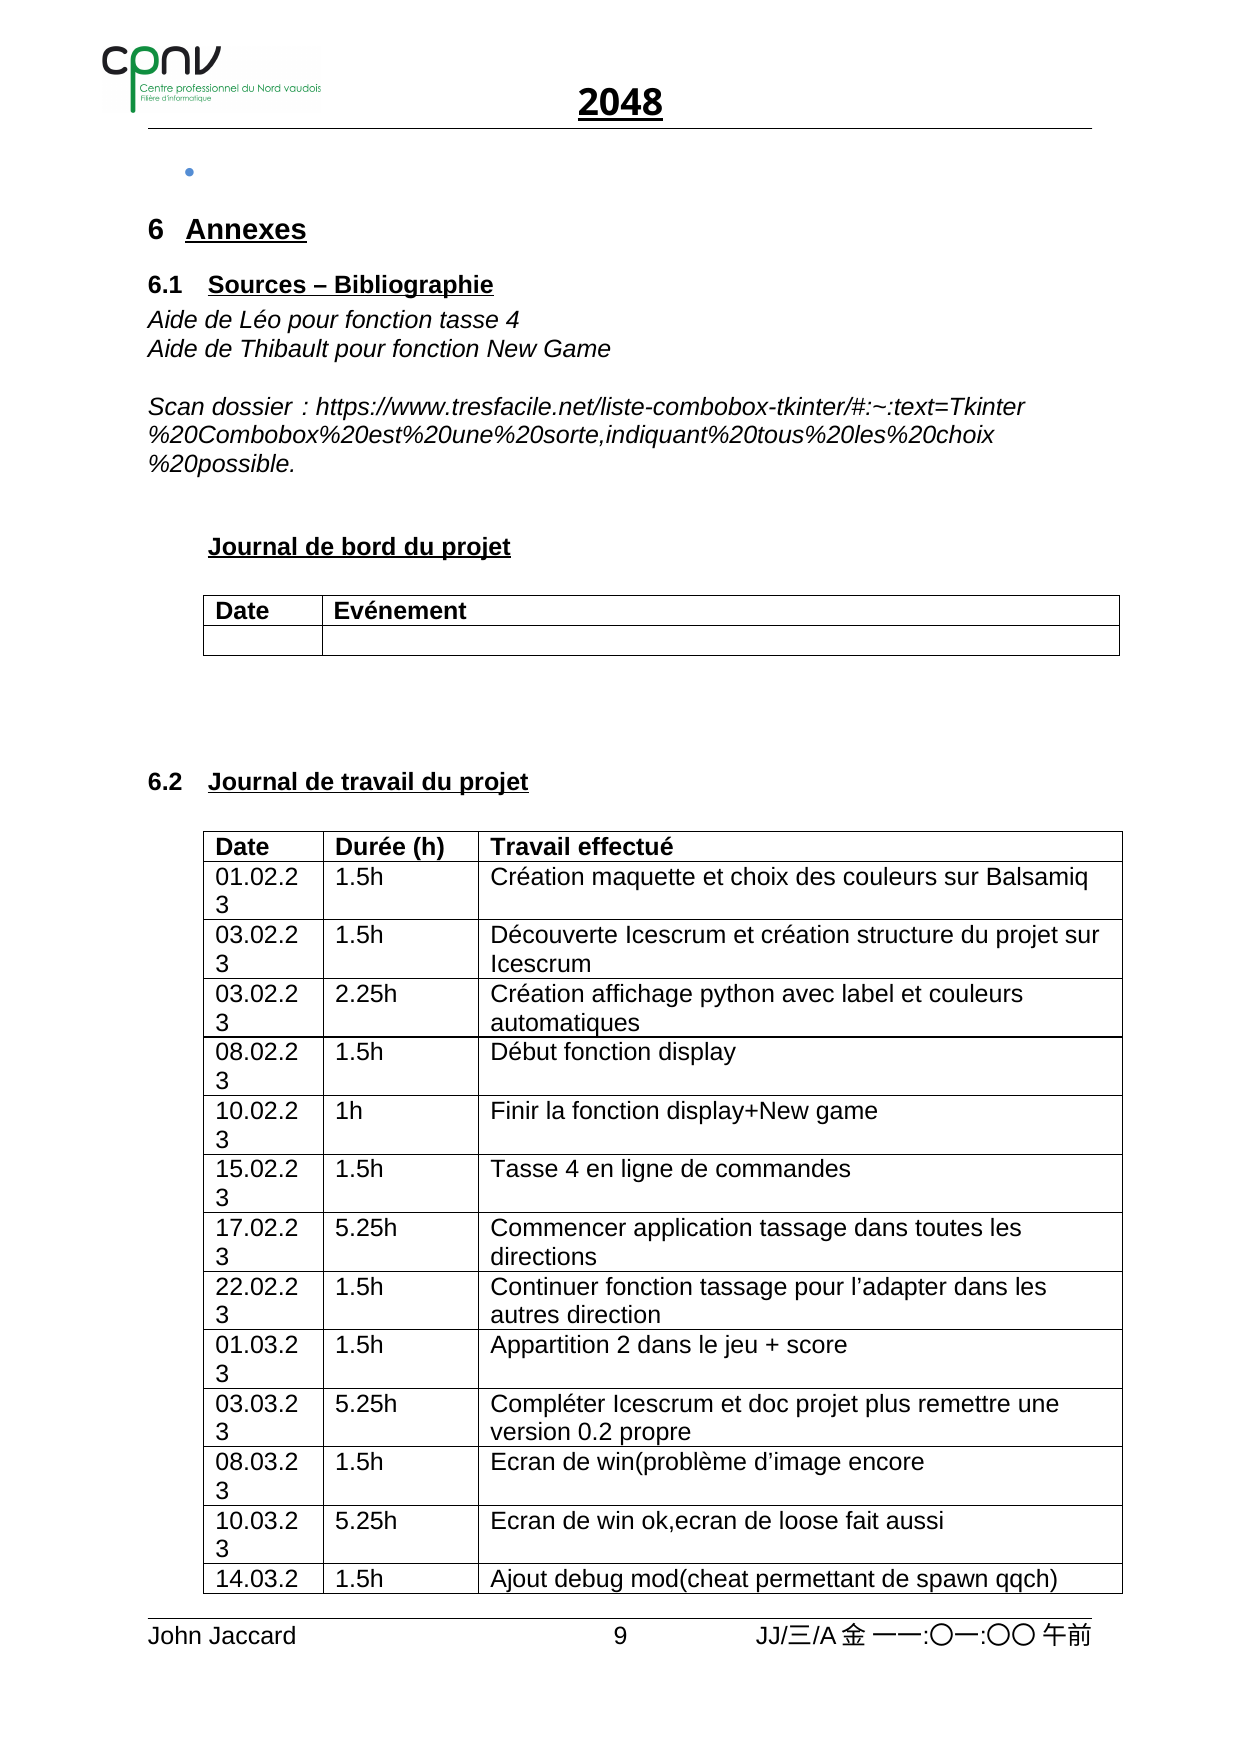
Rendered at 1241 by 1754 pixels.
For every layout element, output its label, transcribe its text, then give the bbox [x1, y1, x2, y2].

subtitle Journal de travail du projet [148, 767, 1092, 796]
table_cell Tasse 4 en ligne de commandes [479, 1155, 1122, 1212]
table_header Travail effectué [479, 832, 1122, 861]
text Scan dossier : https://www.tresfacile.net/liste-combobox-tkinter/#:~:text=Tkinter%20Combobox%20est%20une%20sorte,indiquant%20tous%20les%20choix%20possible. [148, 392, 1092, 478]
table_header Durée (h) [324, 832, 478, 861]
table_cell 1.5h [324, 920, 478, 978]
table_cell 01.02.23 [204, 862, 323, 919]
table_cell Appartition 2 dans le jeu + score [479, 1330, 1122, 1388]
table_cell 1.5h [324, 1155, 478, 1212]
table_cell 1.5h [324, 1038, 478, 1095]
table_cell 17.02.23 [204, 1213, 323, 1271]
text Aide de Léo pour fonction tasse 4 [148, 305, 1092, 334]
subtitle Sources – Bibliographie [148, 270, 1092, 299]
table_header Date [204, 832, 323, 861]
table_cell Compléter Icescrum et doc projet plus remettre une version 0.2 propre [479, 1389, 1122, 1446]
subtitle Annexes [148, 212, 1092, 245]
table_cell Ecran de win(problème d’image encore [479, 1447, 1122, 1505]
table_cell 03.03.23 [204, 1389, 323, 1446]
table_cell Création affichage python avec label et couleurs automatiques [479, 979, 1122, 1036]
table_cell Finir la fonction display+New game [479, 1096, 1122, 1153]
table_cell 22.02.23 [204, 1272, 323, 1329]
table_cell 2.25h [324, 979, 478, 1036]
table_header Evénement [323, 596, 1119, 625]
table_cell 5.25h [324, 1506, 478, 1563]
table_cell 1h [324, 1096, 478, 1153]
table_cell 03.02.23 [204, 920, 323, 978]
table_cell 15.02.23 [204, 1155, 323, 1212]
table_cell Création maquette et choix des couleurs sur Balsamiq [479, 862, 1122, 919]
table_cell Début fonction display [479, 1038, 1122, 1095]
table_cell 08.03.23 [204, 1447, 323, 1505]
table_cell 1.5h [324, 1447, 478, 1505]
table_cell 1.5h [324, 1564, 478, 1593]
table_cell 10.03.23 [204, 1506, 323, 1563]
table_cell Découverte Icescrum et création structure du projet sur Icescrum [479, 920, 1122, 978]
table_cell Ecran de win ok,ecran de loose fait aussi [479, 1506, 1122, 1563]
table_cell 08.02.23 [204, 1038, 323, 1095]
table_cell 1.5h [324, 1330, 478, 1388]
table_cell [204, 626, 322, 655]
table_cell Commencer application tassage dans toutes les directions [479, 1213, 1122, 1271]
text Aide de Thibault pour fonction New Game [148, 334, 1092, 363]
table_cell 10.02.23 [204, 1096, 323, 1153]
table_cell 5.25h [324, 1389, 478, 1446]
table_cell Continuer fonction tassage pour l’adapter dans les autres direction [479, 1272, 1122, 1329]
table_cell 1.5h [324, 862, 478, 919]
table_cell 03.02.23 [204, 979, 323, 1036]
table_header Date [204, 596, 322, 625]
subtitle Journal de bord du projet [208, 532, 1092, 560]
table_cell 14.03.23 [204, 1564, 323, 1593]
picture [102, 46, 321, 113]
table_cell 5.25h [324, 1213, 478, 1271]
table_cell 01.03.23 [204, 1330, 323, 1388]
table_cell [323, 626, 1119, 655]
table_cell 1.5h [324, 1272, 478, 1329]
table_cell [479, 1564, 1122, 1593]
